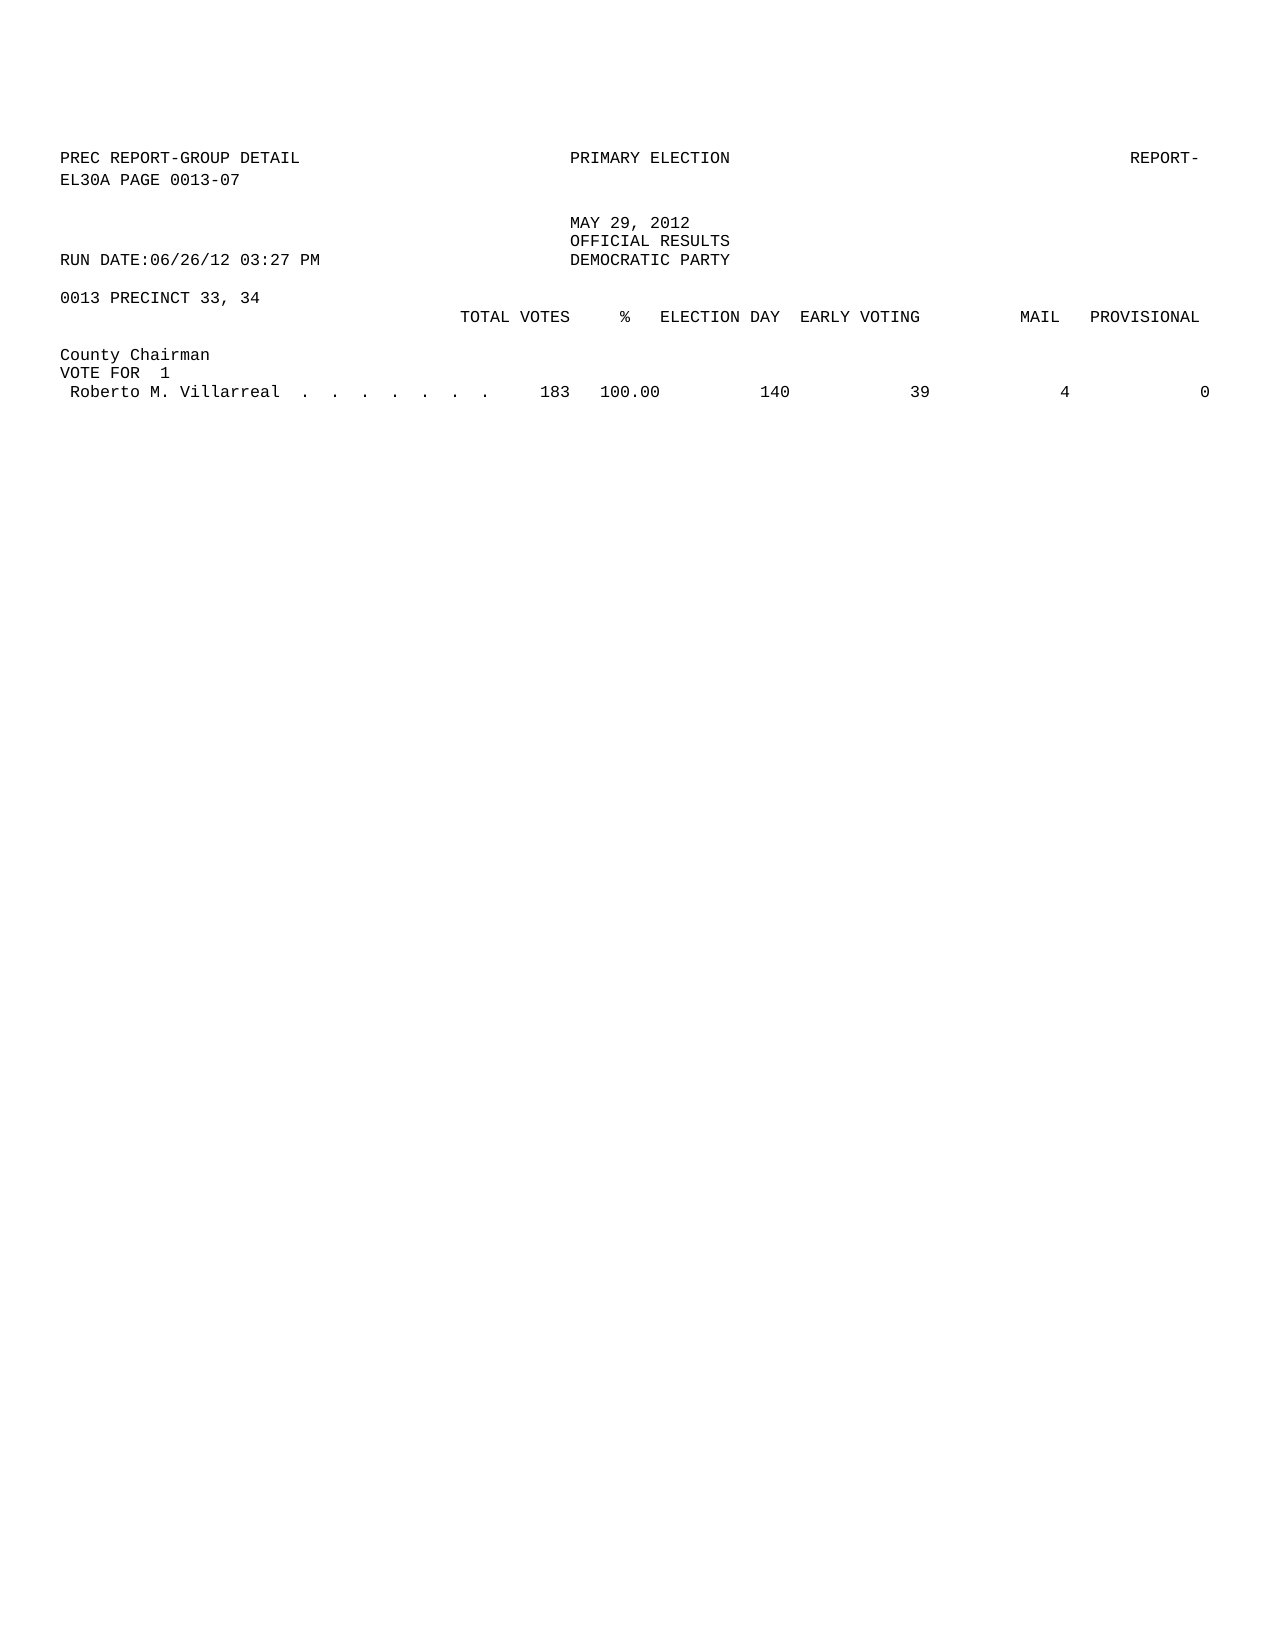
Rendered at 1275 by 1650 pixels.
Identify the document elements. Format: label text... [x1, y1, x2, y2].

text MAY 29, 2012 [60, 214, 1215, 233]
text Roberto M. Villarreal . . . . . . . 183 100.00 140 39 4 0 PREC REPORT-GROUP DETAIL PRIMARY ELECTION REPORT-EL30A PAGE 0013-09 [60, 384, 1215, 432]
text RUN DATE:06/26/12 03:27 PM DEMOCRATIC PARTY [60, 252, 1215, 271]
text OFFICIAL RESULTS [60, 233, 1215, 252]
text 0013 PRECINCT 33, 34 [60, 289, 1215, 308]
text TOTAL VOTES % ELECTION DAY EARLY VOTING MAIL PROVISIONAL [60, 308, 1215, 327]
text County Chairman [60, 346, 1215, 365]
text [60, 150, 1215, 191]
text VOTE FOR 1 [60, 365, 1215, 384]
